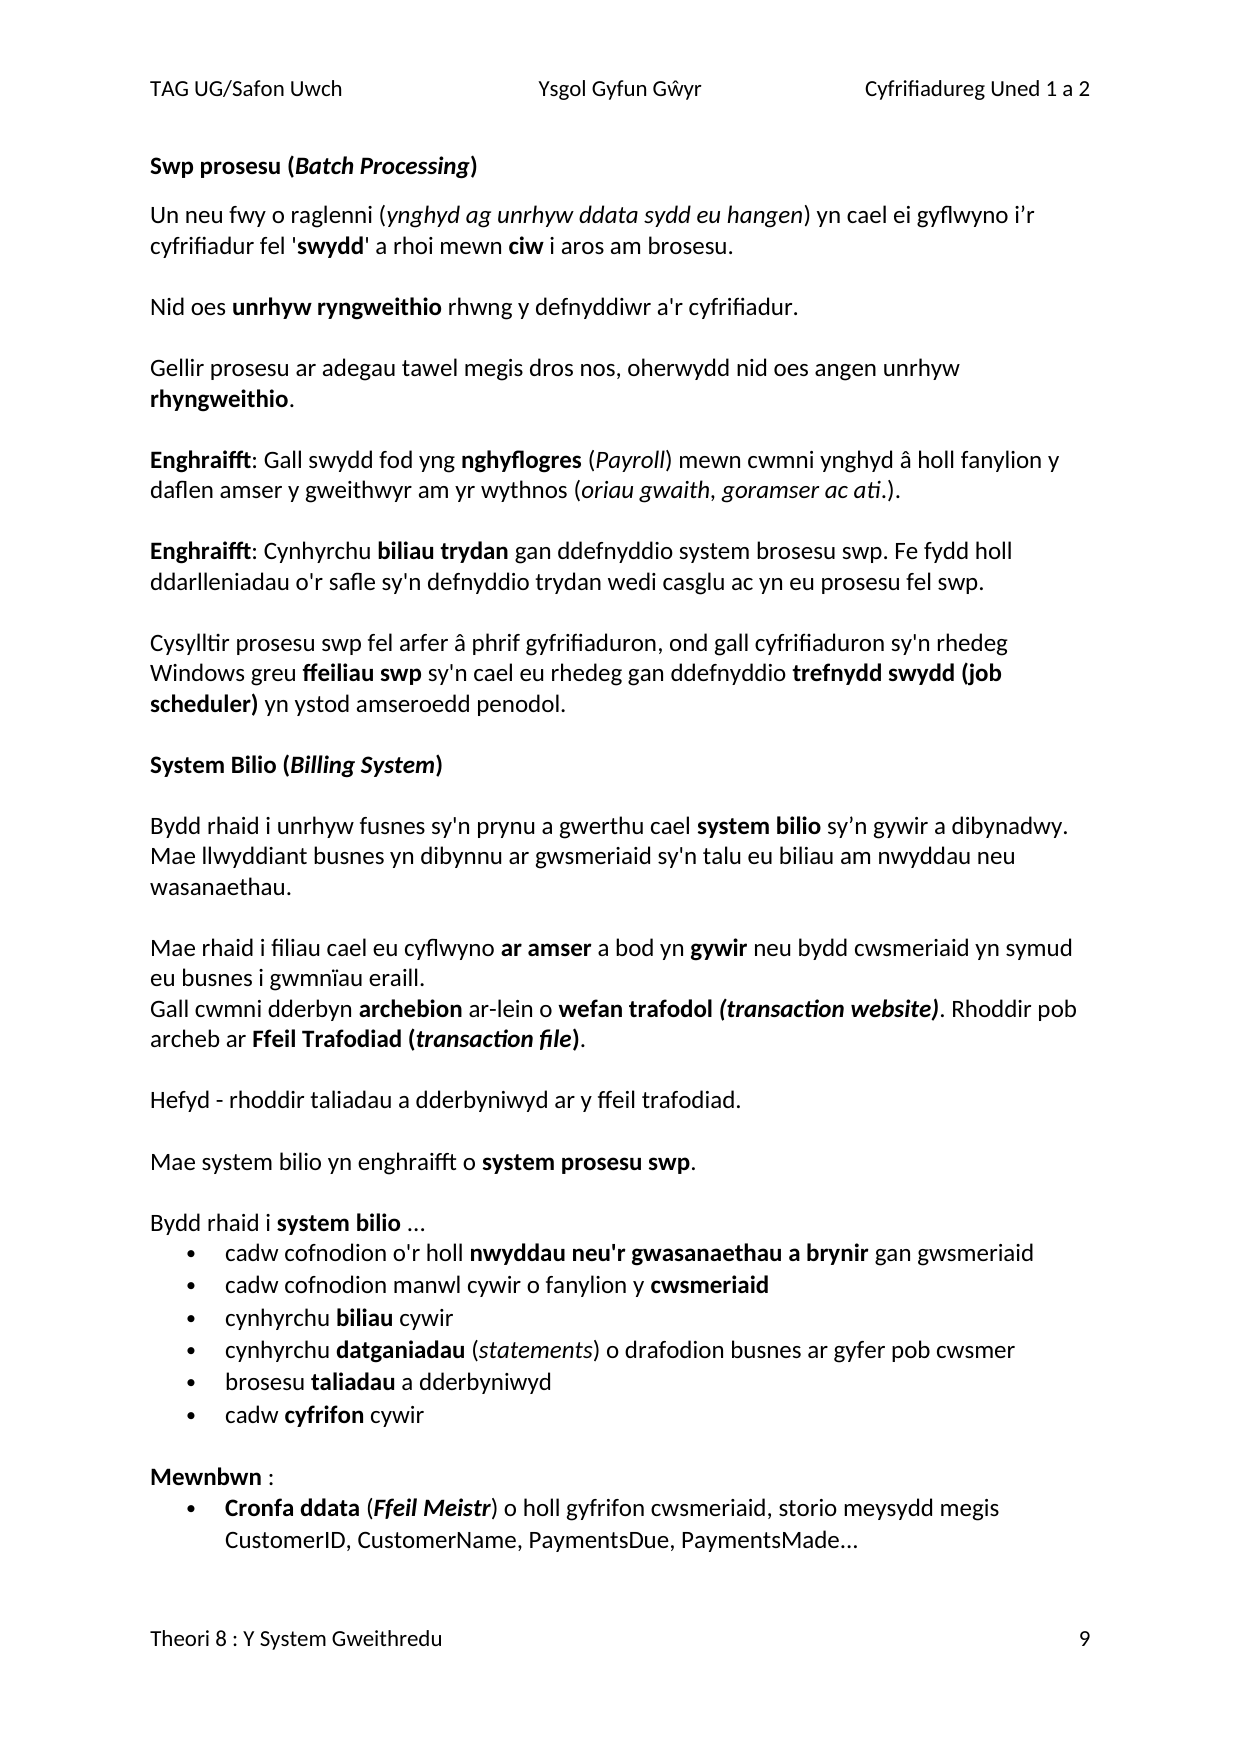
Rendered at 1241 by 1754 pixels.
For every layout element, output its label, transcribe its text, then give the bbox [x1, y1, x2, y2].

list cadw cofnodion manwl cywir o fanylion y cwsmeriaid [187, 1269, 1090, 1300]
list brosesu taliadau a dderbyniwyd [187, 1366, 1090, 1397]
text Swp prosesu (Batch Processing) [150, 150, 1090, 181]
text Enghraifft: Cynhyrchu biliau trydan gan ddefnyddio system brosesu swp. Fe fydd holl ddarlleniadau o'r safle sy'n defnyddio trydan wedi casglu ac yn eu prosesu fel swp. [150, 535, 1090, 596]
list cadw cyfrifon cywir [187, 1399, 1090, 1429]
text Enghraifft: Gall swydd fod yng nghyflogres (Payroll) mewn cwmni ynghyd â holl fanylion y daflen amser y gweithwyr am yr wythnos (oriau gwaith, goramser ac ati.). [150, 444, 1090, 505]
text Gellir prosesu ar adegau tawel megis dros nos, oherwydd nid oes angen unrhyw rhyngweithio. [150, 352, 1090, 413]
text Nid oes unrhyw ryngweithio rhwng y defnyddiwr a'r cyfrifiadur. [150, 291, 1090, 322]
text Cysylltir prosesu swp fel arfer â phrif gyfrifiaduron, ond gall cyfrifiaduron sy'n rhedeg Windows greu ffeiliau swp sy'n cael eu rhedeg gan ddefnyddio trefnydd swydd (job scheduler) yn ystod amseroedd penodol. [150, 627, 1090, 718]
text Hefyd - rhoddir taliadau a dderbyniwyd ar y ffeil trafodiad. [150, 1085, 1090, 1115]
text Bydd rhaid i unrhyw fusnes sy'n prynu a gwerthu cael system bilio sy’n gywir a dibynadwy. Mae llwyddiant busnes yn dibynnu ar gwsmeriaid sy'n talu eu biliau am nwyddau neu wasanaethau. [150, 810, 1090, 902]
text System Bilio (Billing System) [150, 749, 1090, 779]
text Mae system bilio yn enghraifft o system prosesu swp. [150, 1146, 1090, 1176]
text Mewnbwn : [150, 1462, 1090, 1492]
list cynhyrchu datganiadau (statements) o drafodion busnes ar gyfer pob cwsmer [187, 1334, 1090, 1365]
list cadw cofnodion o'r holl nwyddau neu'r gwasanaethau a brynir gan gwsmeriaid [187, 1237, 1090, 1268]
text Gall cwmni dderbyn archebion ar-lein o wefan trafodol (transaction website). Rhoddir pob archeb ar Ffeil Trafodiad (transaction file). [150, 993, 1090, 1054]
text Un neu fwy o raglenni (ynghyd ag unrhyw ddata sydd eu hangen) yn cael ei gyflwyno i’r cyfrifiadur fel 'swydd' a rhoi mewn ciw i aros am brosesu. [150, 199, 1090, 261]
list cynhyrchu biliau cywir [187, 1302, 1090, 1332]
text Mae rhaid i filiau cael eu cyflwyno ar amser a bod yn gywir neu bydd cwsmeriaid yn symud eu busnes i gwmnïau eraill. [150, 932, 1090, 993]
text Bydd rhaid i system bilio ... [150, 1207, 1090, 1237]
list Cronfa ddata (Ffeil Meistr) o holl gyfrifon cwsmeriaid, storio meysydd megis CustomerID, CustomerName, PaymentsDue, PaymentsMade... [187, 1492, 1090, 1555]
